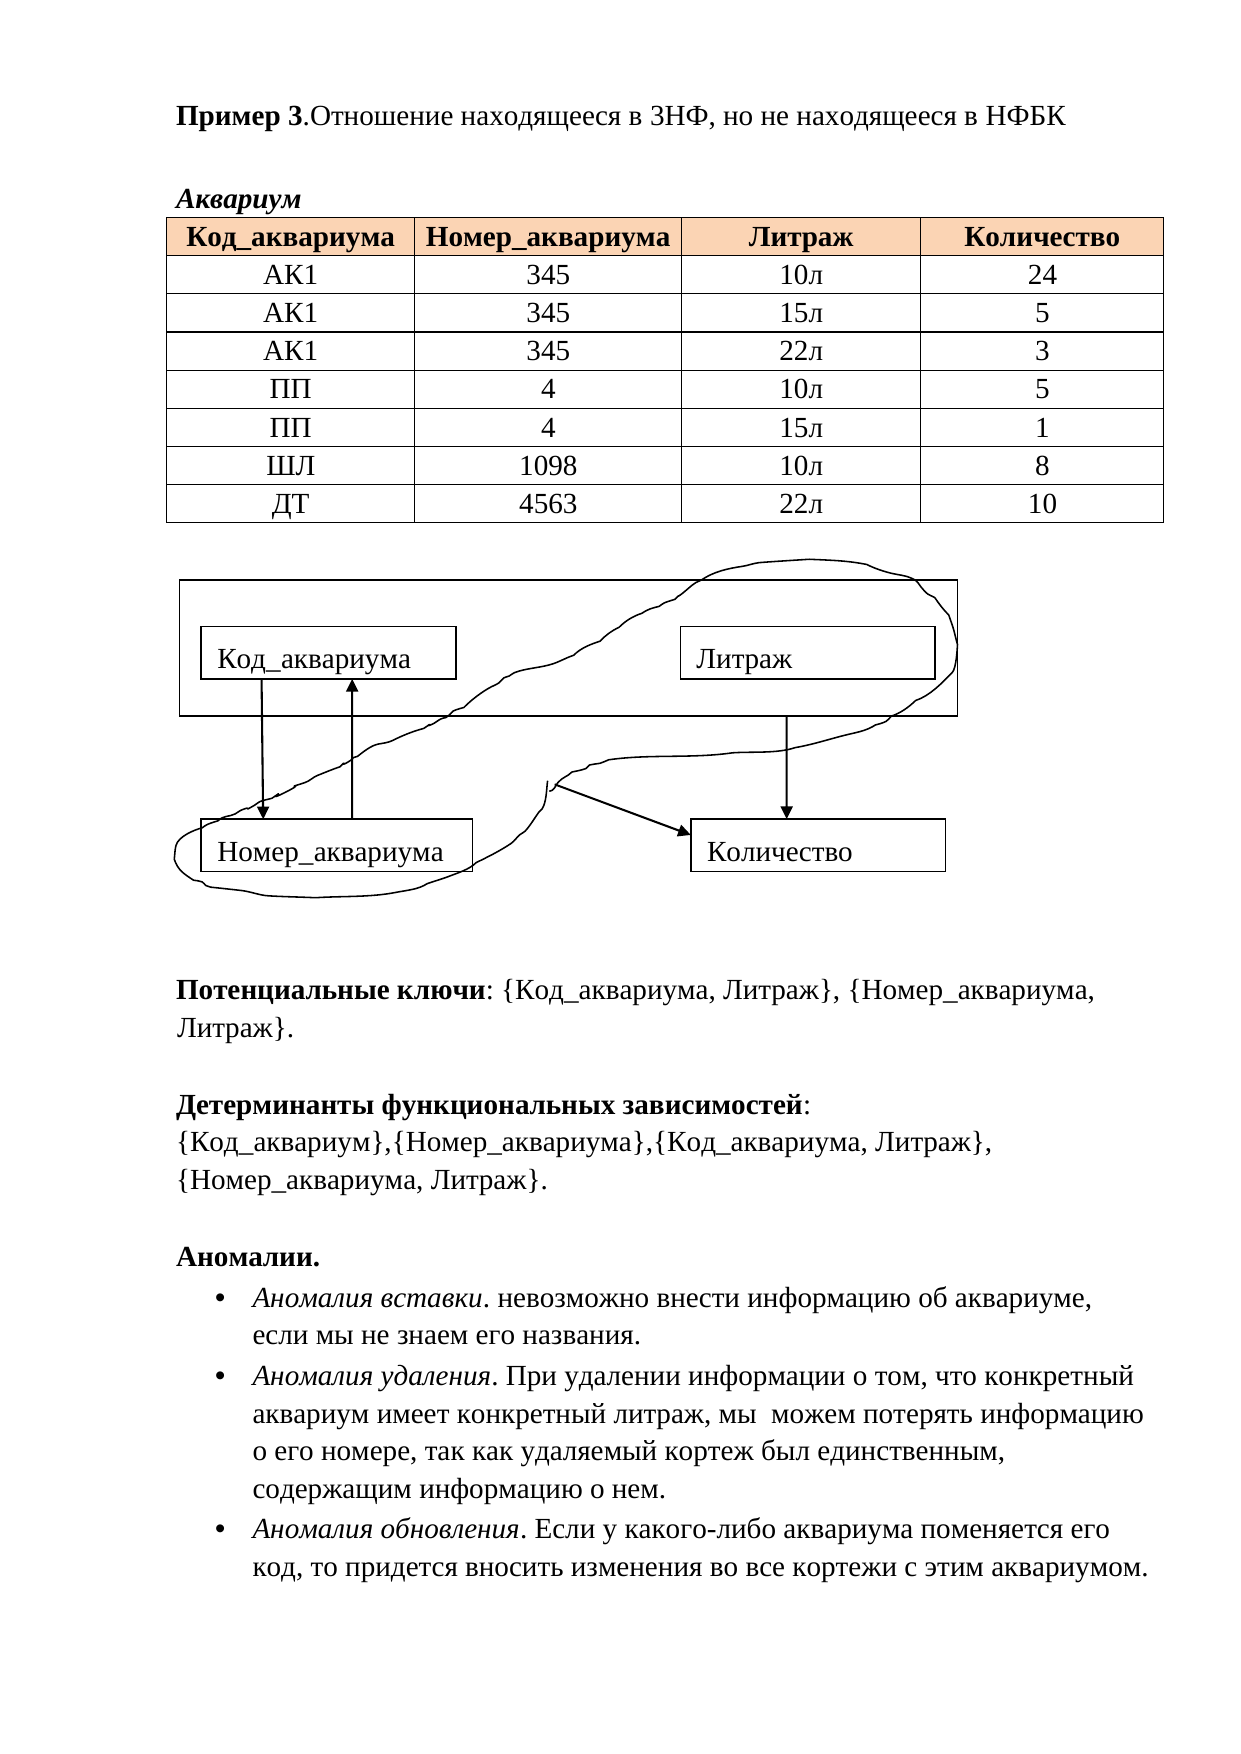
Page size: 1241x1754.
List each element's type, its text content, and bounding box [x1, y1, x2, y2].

table_cell ПП [167, 371, 414, 408]
table_cell 22л [682, 485, 920, 522]
table_cell ШЛ [167, 447, 414, 484]
text Потенциальные ключи: {Код_аквариума, Литраж}, {Номер_аквариума, Литраж}. [176, 972, 1152, 1043]
table_header Количество [921, 218, 1163, 255]
table_header Код_аквариума [167, 218, 414, 255]
table_cell АК1 [167, 294, 414, 331]
text Аномалии. [176, 1239, 1152, 1273]
table_cell АК1 [167, 333, 414, 369]
table_cell 24 [921, 256, 1163, 293]
table_cell 345 [415, 333, 681, 369]
text Пример 3.Отношение находящееся в 3НФ, но не находящееся в НФБК [176, 98, 1152, 132]
table_cell 4 [415, 371, 681, 408]
table_cell 5 [921, 294, 1163, 331]
table_cell 1 [921, 409, 1163, 446]
table_cell 15л [682, 294, 920, 331]
table_cell 10л [682, 447, 920, 484]
list Аномалия обновления. Если у какого-либо аквариума поменяется его код, то придется вносить изменения во все кортежи с этим аквариумом. [215, 1512, 1152, 1583]
list Аномалия удаления. При удалении информации о том, что конкретный аквариум имеет конкретный литраж, мы можем потерять информацию о его номере, так как удаляемый кортеж был единственным, содержащим информацию о нем. [215, 1358, 1152, 1504]
table_cell ДТ [167, 485, 414, 522]
table_cell 10л [682, 256, 920, 293]
table_cell 345 [415, 256, 681, 293]
text Детерминанты функциональных зависимостей: [176, 1087, 1152, 1121]
text {Номер_аквариума, Литраж}. [176, 1162, 1152, 1195]
table_cell 4563 [415, 485, 681, 522]
table_header Номер_аквариума [415, 218, 681, 255]
table_cell 5 [921, 371, 1163, 408]
subtitle Аквариум [176, 181, 1152, 214]
table_cell 10л [682, 371, 920, 408]
table_cell 10 [921, 485, 1163, 522]
table_cell 1098 [415, 447, 681, 484]
table_cell 15л [682, 409, 920, 446]
table_header Литраж [682, 218, 920, 255]
table_cell ПП [167, 409, 414, 446]
text {Код_аквариум},{Номер_аквариума},{Код_аквариума, Литраж}, [176, 1124, 1152, 1157]
table_cell 22л [682, 333, 920, 369]
table_cell 345 [415, 294, 681, 331]
table_cell 8 [921, 447, 1163, 484]
table_cell 3 [921, 333, 1163, 369]
table_cell 4 [415, 409, 681, 446]
list Аномалия вставки. невозможно внести информацию об аквариуме, если мы не знаем его названия. [215, 1280, 1152, 1351]
table_cell АК1 [167, 256, 414, 293]
